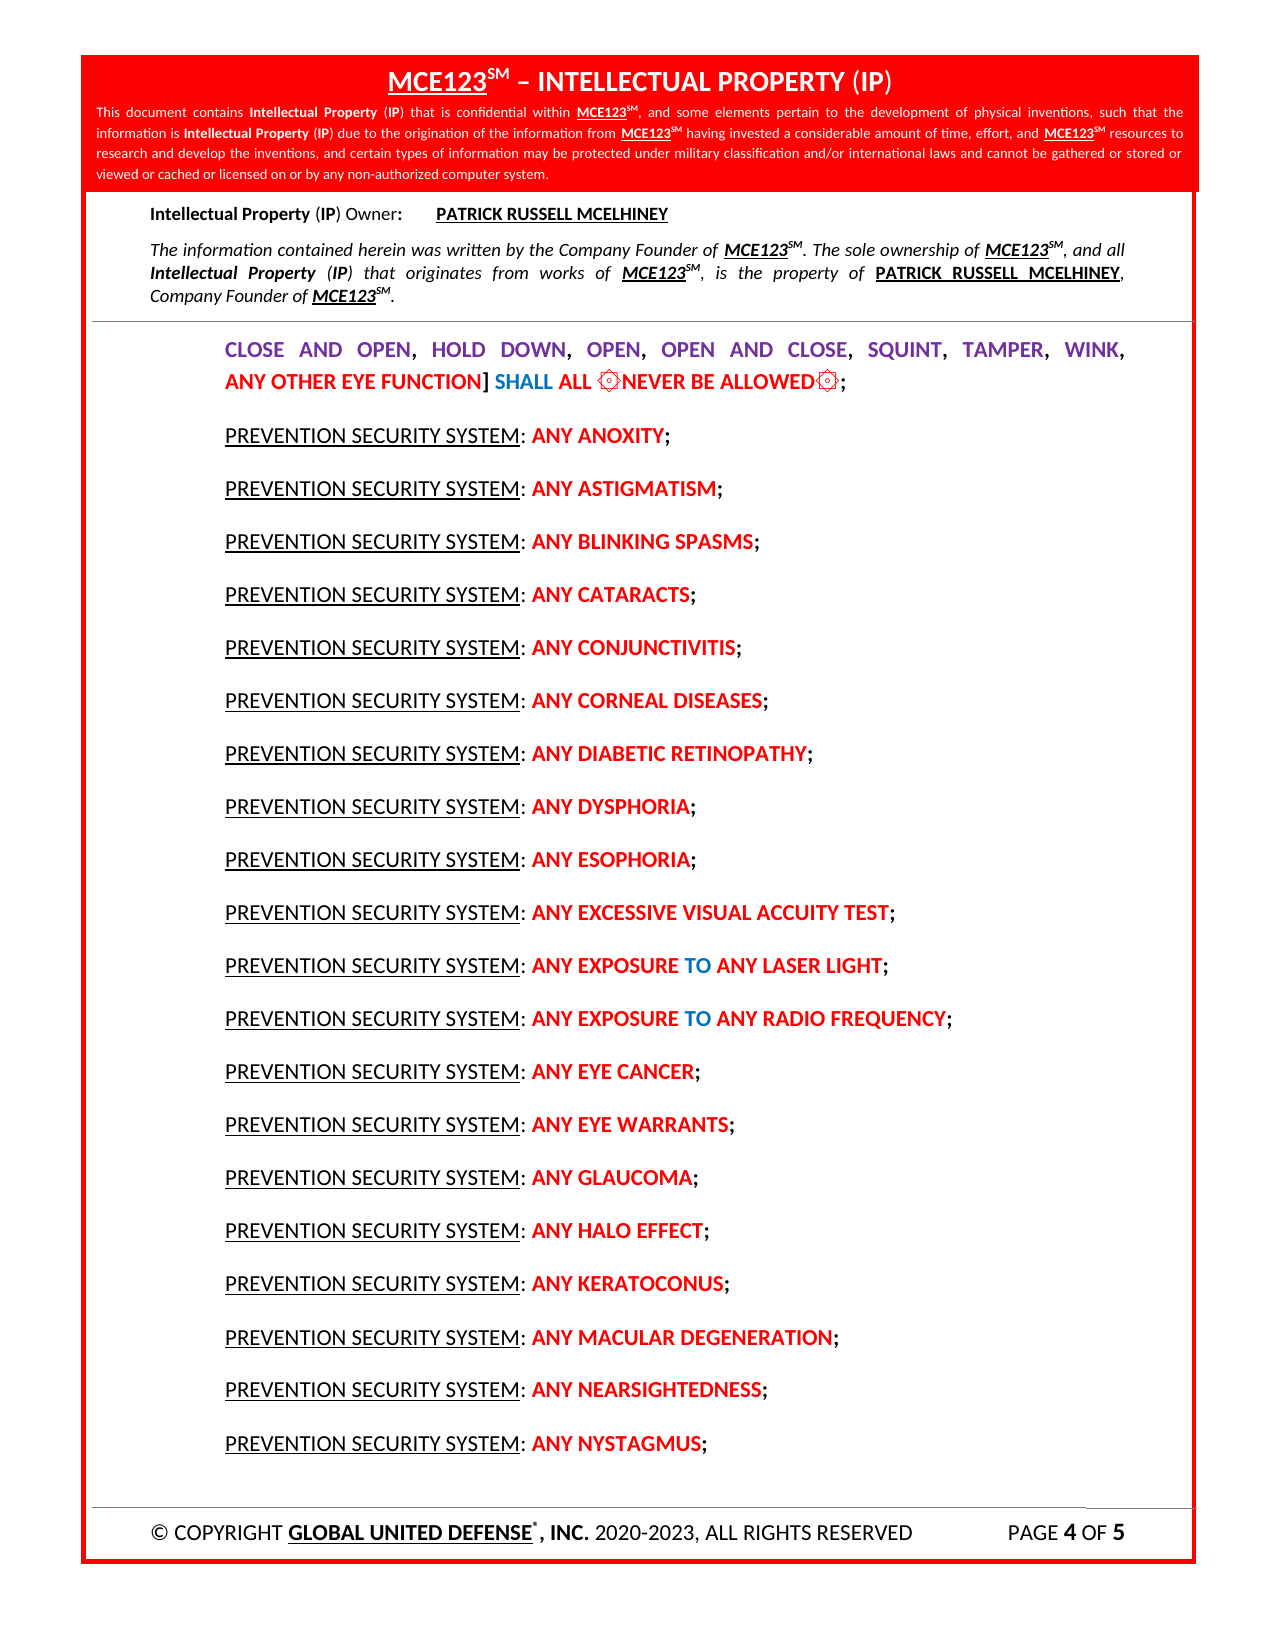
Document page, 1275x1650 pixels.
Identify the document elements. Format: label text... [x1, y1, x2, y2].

text PREVENTION SECURITY SYSTEM: ANY NYSTAGMUS; [187, 1429, 1125, 1457]
text PREVENTION SECURITY SYSTEM: ANY CATARACTS; [187, 580, 1125, 608]
text PREVENTION SECURITY SYSTEM: ANY CONJUNCTIVITIS; [187, 633, 1125, 661]
text PREVENTION SECURITY SYSTEM: ANY GLAUCOMA; [187, 1163, 1125, 1192]
text PREVENTION SECURITY SYSTEM: ANY EXPOSURE TO ANY LASER LIGHT; [187, 951, 1125, 979]
text PREVENTION SECURITY SYSTEM: ANY BLINKING SPASMS; [187, 527, 1125, 555]
text PREVENTION SECURITY SYSTEM: ANY EYE WARRANTS; [187, 1111, 1125, 1138]
text PREVENTION SECURITY SYSTEM: ANY ASTIGMATISM; [187, 474, 1125, 502]
text PREVENTION SECURITY SYSTEM: ANY DYSPHORIA; [187, 792, 1125, 820]
text PREVENTION SECURITY SYSTEM: ANY HALO EFFECT; [187, 1217, 1125, 1244]
text PREVENTION SECURITY SYSTEM: ANY NEARSIGHTEDNESS; [187, 1376, 1125, 1404]
text PREVENTION SECURITY SYSTEM: ANY MACULAR DEGENERATION; [187, 1323, 1125, 1351]
text PREVENTION SECURITY SYSTEM: ANY EXPOSURE TO ANY RADIO FREQUENCY; [187, 1004, 1125, 1032]
text PREVENTION SECURITY SYSTEM: ANY KERATOCONUS; [187, 1269, 1125, 1298]
text PREVENTION SECURITY SYSTEM: ANY EYE CANCER; [187, 1057, 1125, 1086]
text PREVENTION SECURITY SYSTEM: ANY EXCESSIVE VISUAL ACCUITY TEST; [187, 898, 1125, 926]
text PREVENTION SECURITY SYSTEM: ANY CORNEAL DISEASES; [187, 686, 1125, 714]
text PREVENTION SECURITY SYSTEM: ANY ANOXITY; [187, 421, 1125, 449]
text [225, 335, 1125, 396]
text PREVENTION SECURITY SYSTEM: ANY DIABETIC RETINOPATHY; [187, 739, 1125, 767]
text PREVENTION SECURITY SYSTEM: ANY ESOPHORIA; [187, 845, 1125, 873]
